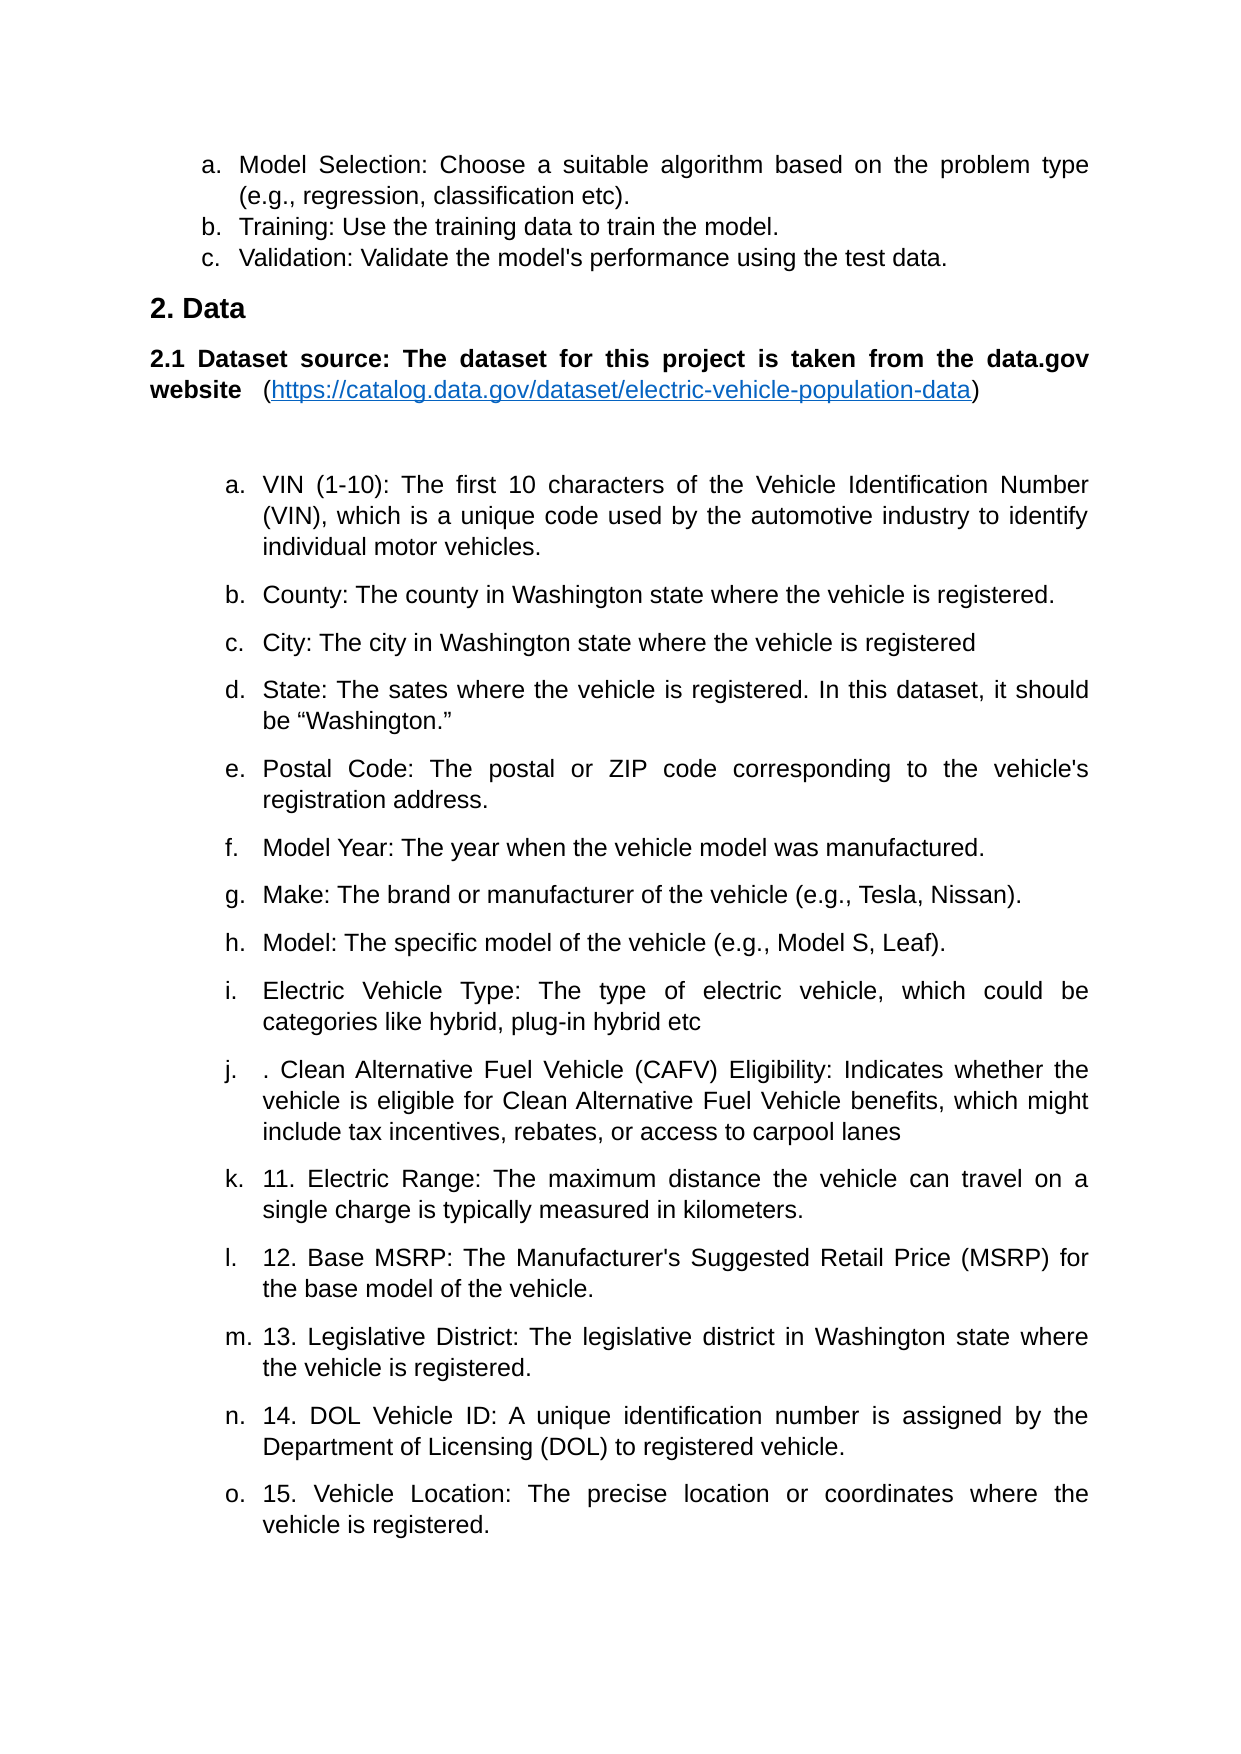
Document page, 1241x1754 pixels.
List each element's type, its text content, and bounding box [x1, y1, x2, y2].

text 2.1 Dataset source: The dataset for this project is taken from the data.gov website (https://catalog.data.gov/dataset/electric-vehicle-population-data) [150, 344, 1090, 403]
list Make: The brand or manufacturer of the vehicle (e.g., Tesla, Nissan). [225, 881, 1090, 909]
list City: The city in Washington state where the vehicle is registered [225, 628, 1090, 656]
text 2. Data [150, 291, 1090, 324]
list 12. Base MSRP: The Manufacturer's Suggested Retail Price (MSRP) for the base model of the vehicle. [225, 1243, 1090, 1303]
list Validation: Validate the model's performance using the test data. [201, 243, 1090, 272]
list 14. DOL Vehicle ID: A unique identification number is assigned by the Department of Licensing (DOL) to registered vehicle. [225, 1401, 1090, 1461]
list . Clean Alternative Fuel Vehicle (CAFV) Eligibility: Indicates whether the vehicle is eligible for Clean Alternative Fuel Vehicle benefits, which might include tax incentives, rebates, or access to carpool lanes [225, 1055, 1090, 1146]
list Electric Vehicle Type: The type of electric vehicle, which could be categories like hybrid, plug-in hybrid etc [225, 976, 1090, 1036]
list 13. Legislative District: The legislative district in Washington state where the vehicle is registered. [225, 1322, 1090, 1382]
list VIN (1-10): The first 10 characters of the Vehicle Identification Number (VIN), which is a unique code used by the automotive industry to identify individual motor vehicles. [225, 470, 1090, 561]
list Postal Code: The postal or ZIP code corresponding to the vehicle's registration address. [225, 754, 1090, 814]
list Model Year: The year when the vehicle model was manufactured. [225, 833, 1090, 862]
list Model: The specific model of the vehicle (e.g., Model S, Leaf). [225, 928, 1090, 957]
list 15. Vehicle Location: The precise location or coordinates where the vehicle is registered. [225, 1479, 1090, 1539]
list State: The sates where the vehicle is registered. In this dataset, it should be “Washington.” [225, 675, 1090, 735]
list County: The county in Washington state where the vehicle is registered. [225, 580, 1090, 609]
list Training: Use the training data to train the model. [201, 212, 1090, 241]
list Model Selection: Choose a suitable algorithm based on the problem type (e.g., regression, classification etc). [201, 150, 1090, 210]
list 11. Electric Range: The maximum distance the vehicle can travel on a single charge is typically measured in kilometers. [225, 1164, 1090, 1224]
